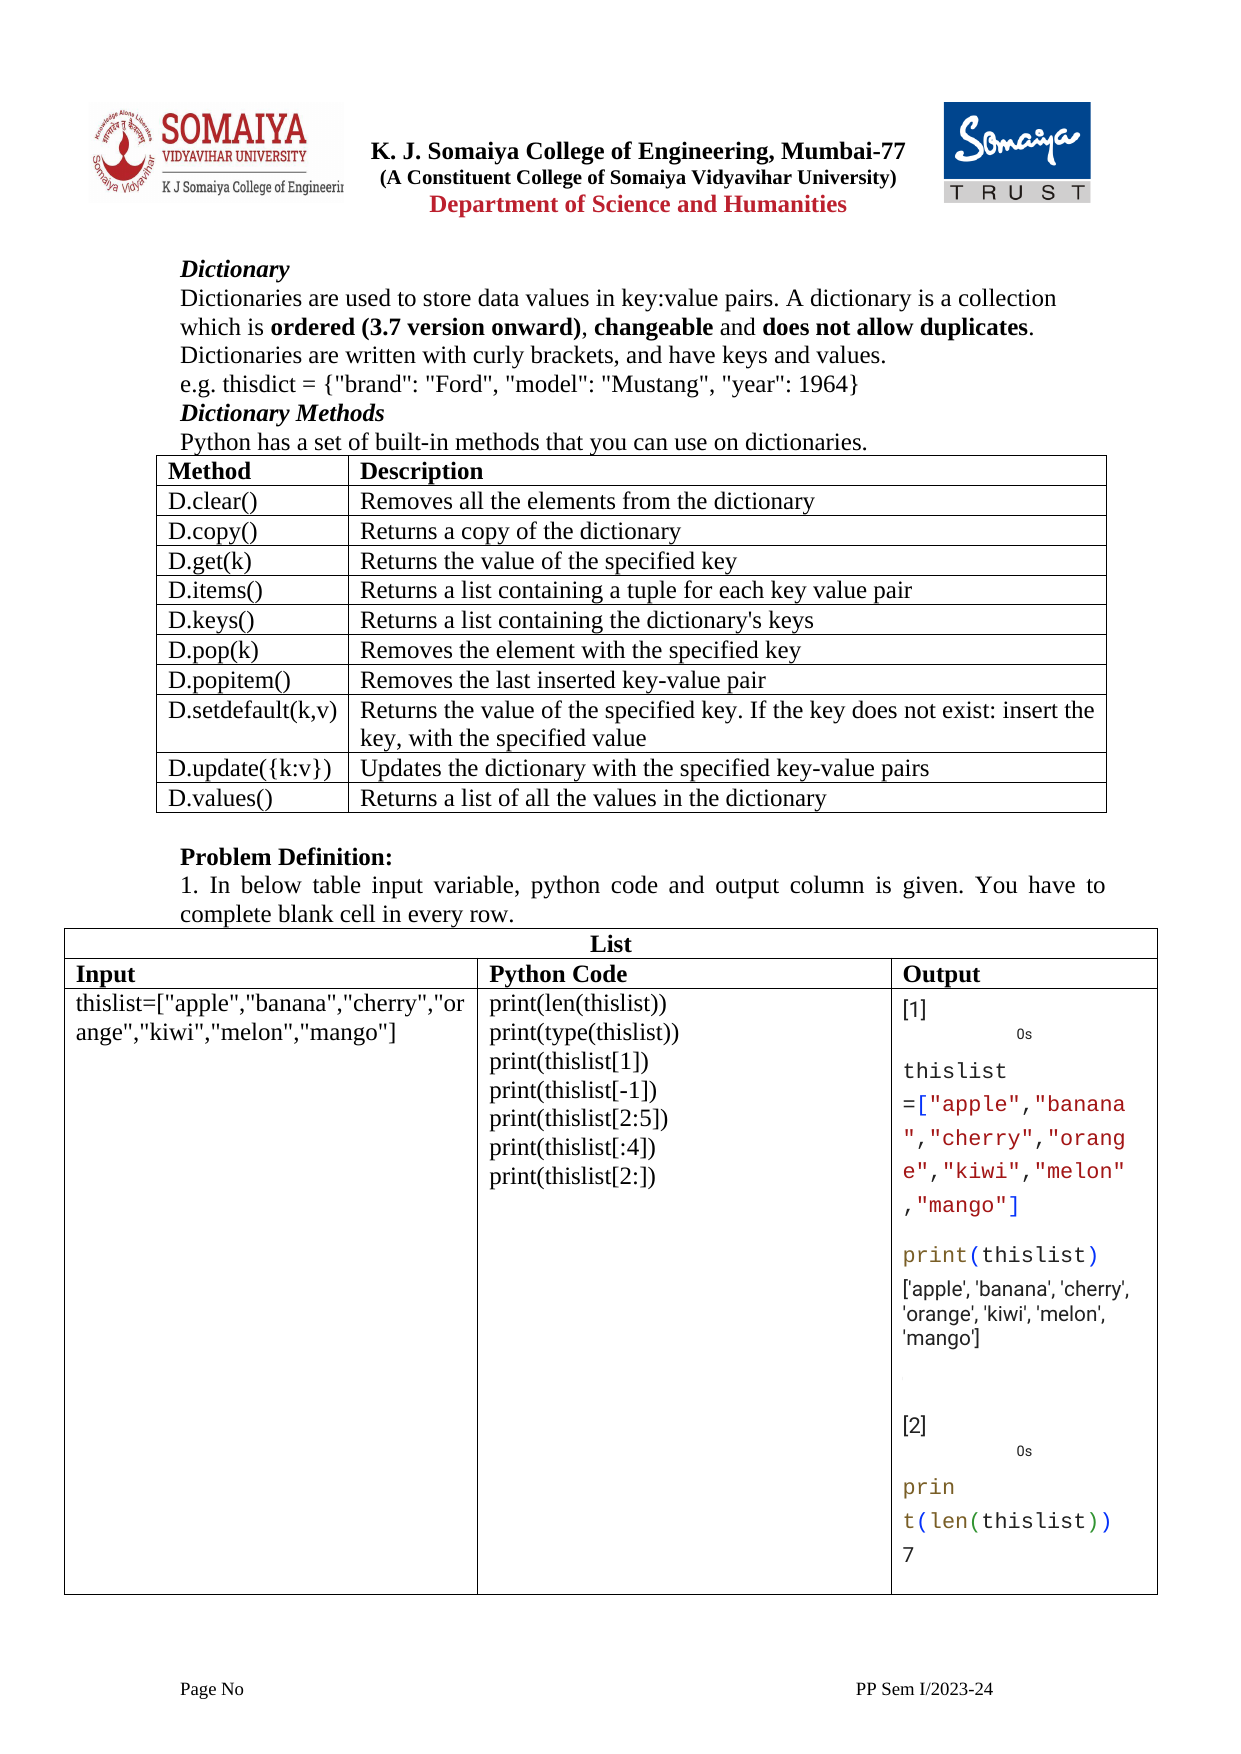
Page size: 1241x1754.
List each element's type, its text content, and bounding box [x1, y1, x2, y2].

text Python has a set of built-in methods that you can use on dictionaries. [180, 427, 1107, 455]
table_cell D.keys() [157, 605, 348, 634]
subtitle Dictionary Methods [180, 398, 1107, 427]
text e.g. thisdict = {"brand": "Ford", "model": "Mustang", "year": 1964} [180, 369, 1107, 398]
table_cell D.items() [157, 576, 348, 604]
table_header Description [349, 456, 1106, 485]
table_cell D.values() [157, 783, 348, 812]
table_header List [65, 929, 1157, 958]
table_cell Returns a list of all the values in the dictionary [349, 783, 1106, 812]
table_header Method [157, 456, 348, 485]
table_cell D.update({k:v}) [157, 753, 348, 782]
table_cell Removes the element with the specified key [349, 635, 1106, 664]
text Dictionaries are used to store data values in key:value pairs. A dictionary is a collection which is ordered (3.7 version onward), changeable and does not allow duplicates. [180, 283, 1107, 340]
text Dictionaries are written with curly brackets, and have keys and values. [180, 340, 1107, 369]
table_cell D.pop(k) [157, 635, 348, 664]
table_cell D.setdefault(k,v) [157, 695, 348, 752]
table_cell print(len(thislist)) print(type(thislist)) print(thislist[1]) print(thislist[-1]) print(thislist[2:5]) print(thislist[:4]) print(thislist[2:]) [478, 989, 891, 1594]
table_cell Returns a list containing a tuple for each key value pair [349, 576, 1106, 604]
table_cell thislist=["apple","banana","cherry","orange","kiwi","melon","mango"] [65, 989, 477, 1594]
table_cell Returns the value of the specified key [349, 546, 1106, 574]
picture [88, 102, 344, 203]
text 1. In below table input variable, python code and output column is given. You have to complete blank cell in every row. [180, 870, 1107, 928]
table_cell Updates the dictionary with the specified key-value pairs [349, 753, 1106, 782]
table_cell Returns the value of the specified key. If the key does not exist: insert the key, with the specified value [349, 695, 1106, 752]
table_cell Input [65, 959, 477, 987]
table_cell Returns a copy of the dictionary [349, 516, 1106, 545]
table_cell Output [892, 959, 1157, 987]
table_cell D.get(k) [157, 546, 348, 574]
subtitle Dictionary [180, 254, 1107, 283]
table_cell Removes all the elements from the dictionary [349, 486, 1106, 515]
text Problem Definition: [180, 842, 1107, 870]
picture [943, 102, 1091, 203]
table_cell D.popitem() [157, 665, 348, 694]
table_cell Removes the last inserted key-value pair [349, 665, 1106, 694]
table_cell D.clear() [157, 486, 348, 515]
table_cell D.copy() [157, 516, 348, 545]
table_cell Python Code [478, 959, 891, 987]
table_cell Returns a list containing the dictionary's keys [349, 605, 1106, 634]
